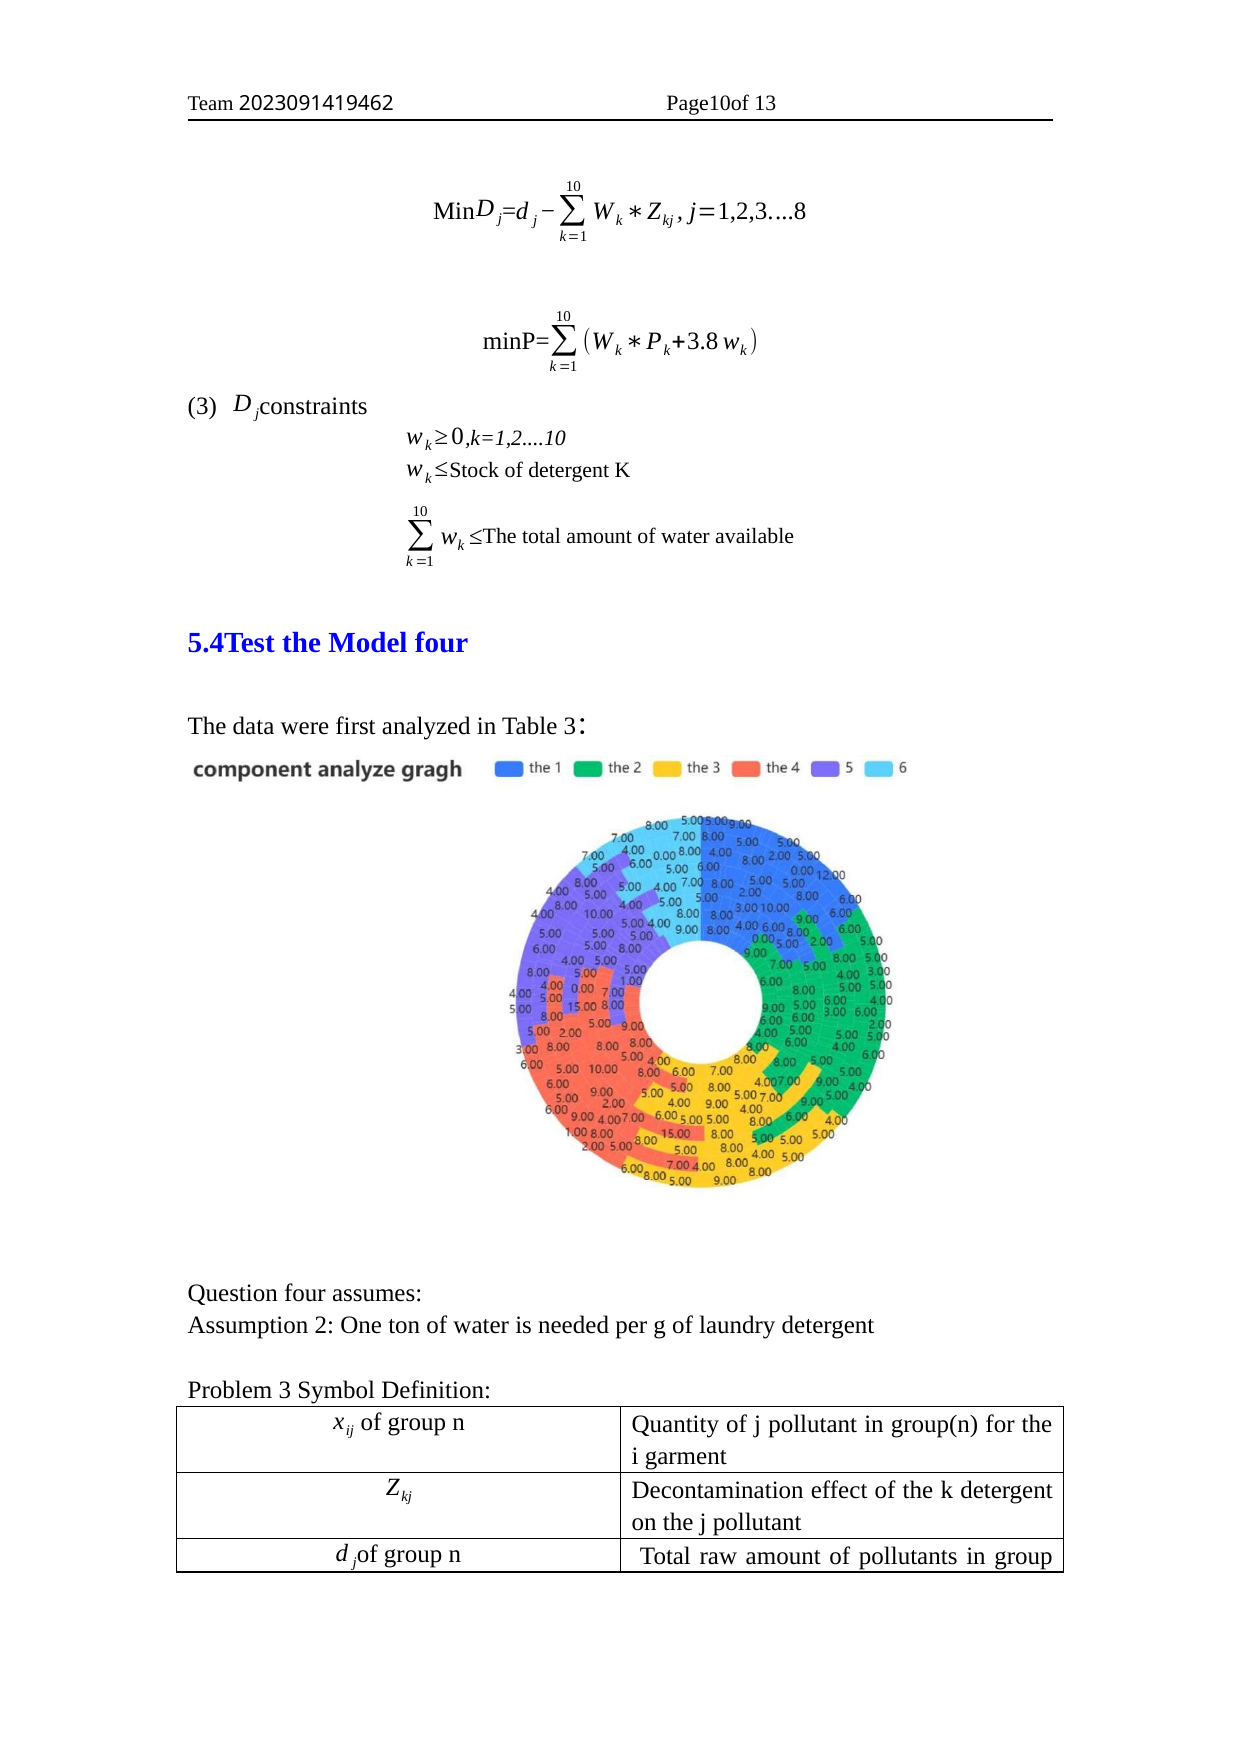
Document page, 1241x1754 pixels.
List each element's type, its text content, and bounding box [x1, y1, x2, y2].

text The data were first analyzed in Table 3： [187, 691, 1053, 755]
list ,k=1,2....10 [187, 422, 1053, 454]
table_header of group n [177, 1407, 620, 1472]
text Assumption 2: One ton of water is needed per g of laundry detergent [187, 1308, 1053, 1341]
table_header Quantity of j pollutant in group(n) for the i garment [621, 1407, 1063, 1472]
text Question four assumes: [187, 1276, 1053, 1308]
text Min= [187, 162, 1053, 259]
picture [187, 755, 1214, 1249]
table_cell [177, 1473, 620, 1538]
text Problem 3 Symbol Definition: [187, 1373, 1053, 1406]
list minP= [187, 292, 1053, 389]
list The total amount of water available [187, 487, 1053, 584]
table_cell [621, 1539, 1063, 1571]
list Stock of detergent K [187, 454, 1053, 487]
table_cell Decontamination effect of the k detergent on the j pollutant [621, 1473, 1063, 1538]
subtitle 5.4Test the Model four [187, 609, 1053, 674]
table_cell of group n [177, 1539, 620, 1571]
list constraints [187, 389, 1053, 422]
